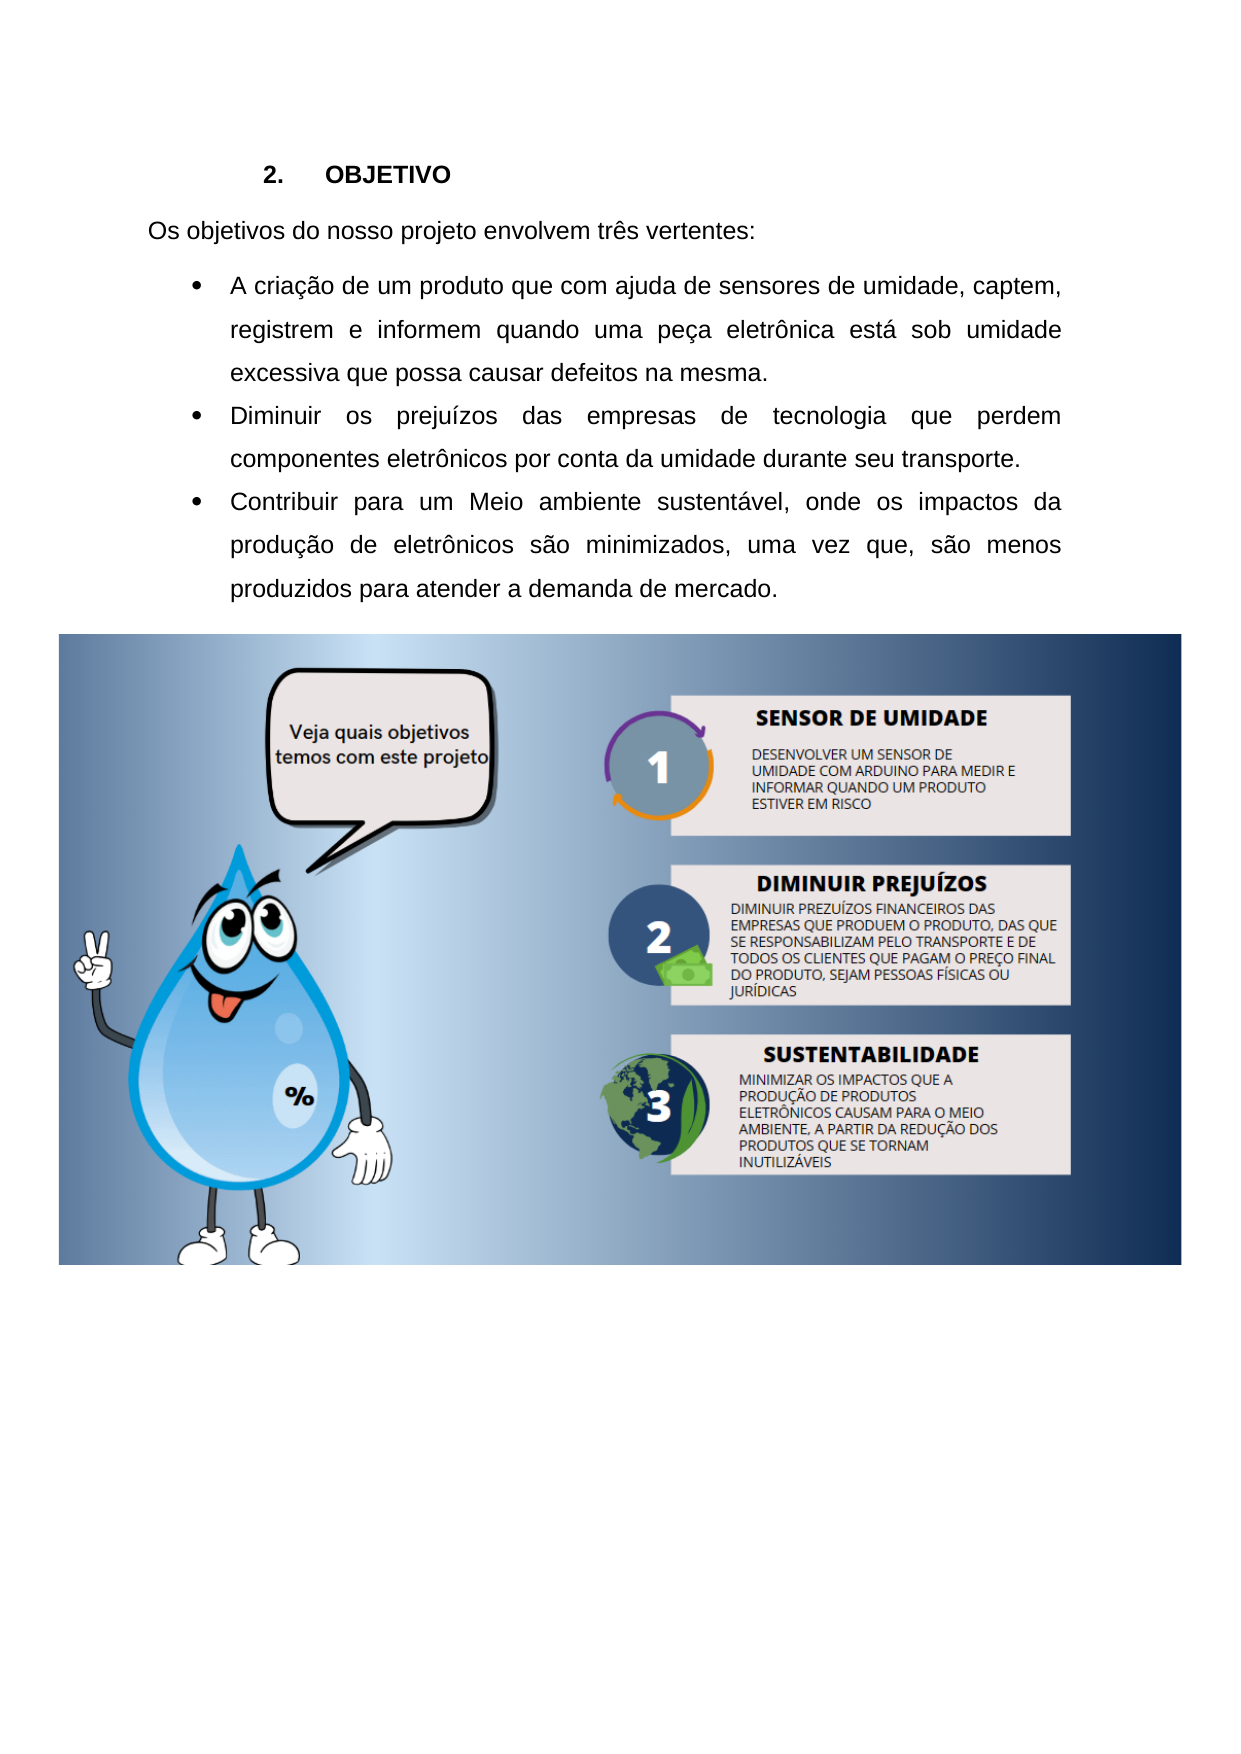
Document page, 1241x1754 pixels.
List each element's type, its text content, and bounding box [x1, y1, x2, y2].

subtitle OBJETIVO [192, 160, 1063, 189]
list A criação de um produto que com ajuda de sensores de umidade, captem, registrem e informem quando uma peça eletrônica está sob umidade excessiva que possa causar defeitos na mesma. [192, 271, 1063, 386]
list Contribuir para um Meio ambiente sustentável, onde os impactos da produção de eletrônicos são minimizados, uma vez que, são menos produzidos para atender a demanda de mercado. [192, 487, 1063, 602]
picture [58, 634, 1182, 1265]
list Diminuir os prejuízos das empresas de tecnologia que perdem componentes eletrônicos por conta da umidade durante seu transporte. [192, 401, 1063, 473]
text Os objetivos do nosso projeto envolvem três vertentes: [148, 216, 1063, 244]
